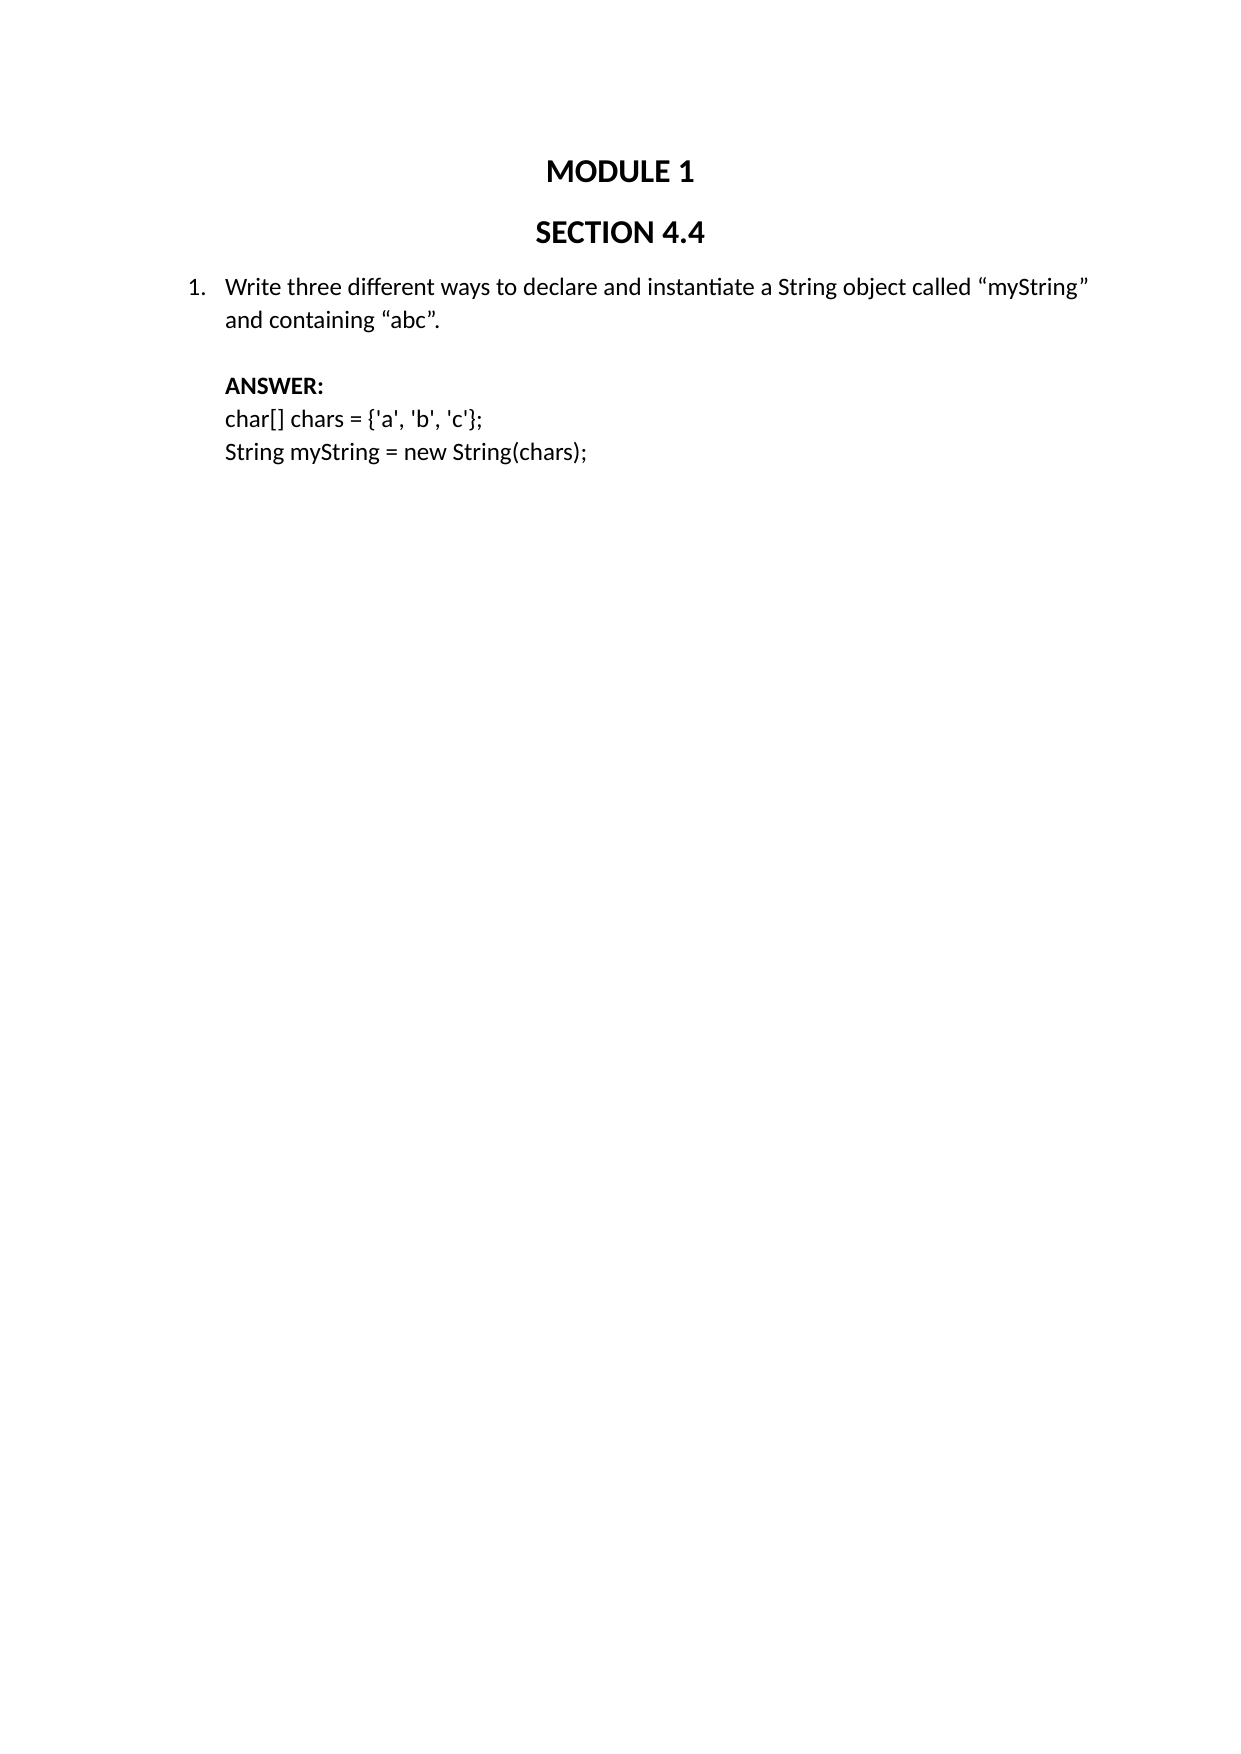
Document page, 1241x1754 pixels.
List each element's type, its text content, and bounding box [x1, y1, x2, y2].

text MODULE 1 [150, 150, 1090, 191]
list char[] chars = {'a', 'b', 'c'}; [225, 403, 1090, 433]
list ANSWER: [225, 370, 1090, 401]
text SECTION 4.4 [150, 211, 1090, 251]
list String myString = new String(chars); [225, 436, 1090, 466]
list Write three different ways to declare and instantiate a String object called “myString” and containing “abc”. [187, 271, 1090, 335]
